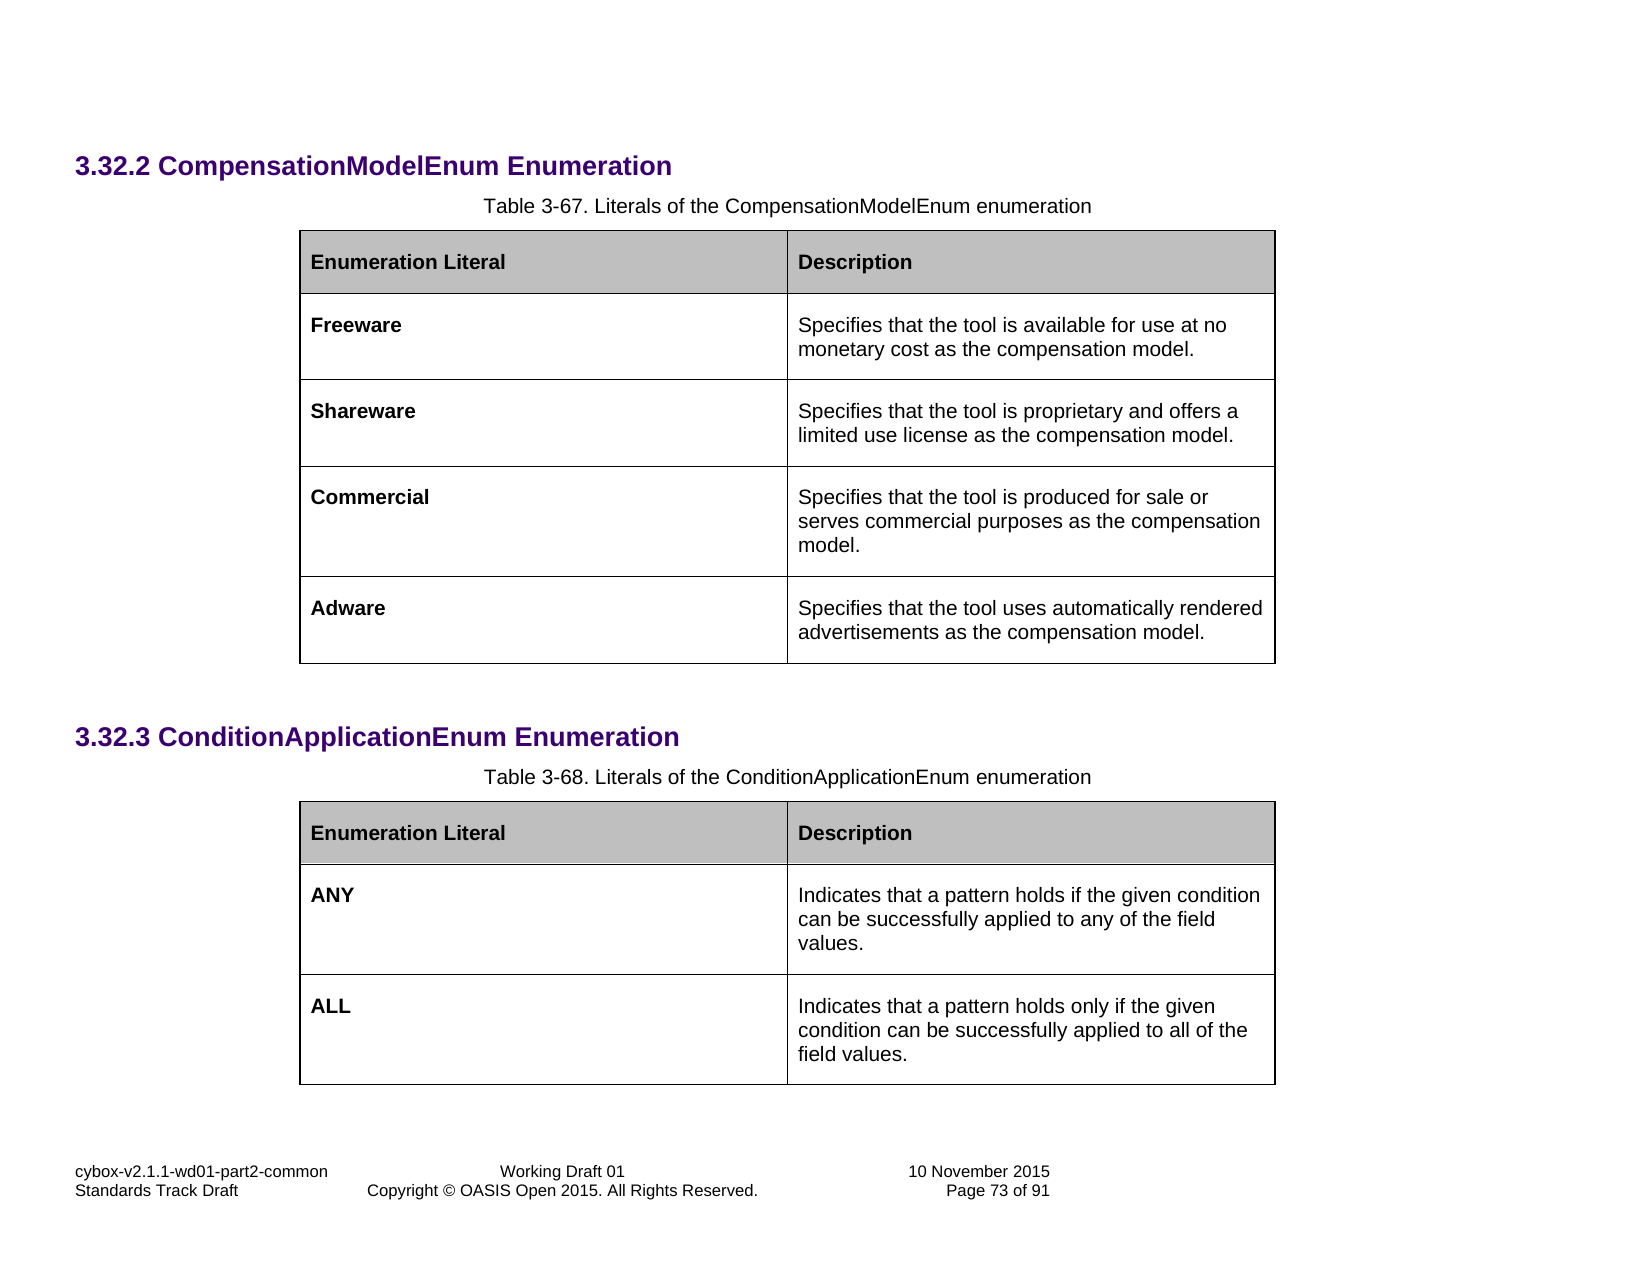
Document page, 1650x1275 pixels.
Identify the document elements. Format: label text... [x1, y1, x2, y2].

table_cell ANY [301, 865, 787, 974]
table_header Description [788, 231, 1274, 293]
table_cell ALL [301, 975, 787, 1084]
table_cell Specifies that the tool is available for use at no monetary cost as the compensation model. [788, 294, 1274, 379]
subtitle ConditionApplicationEnum Enumeration [75, 721, 1500, 752]
table_cell Commercial [301, 467, 787, 576]
table_cell Freeware [301, 294, 787, 379]
table_header Enumeration Literal [301, 802, 787, 863]
table_header Description [788, 802, 1274, 863]
table_cell Specifies that the tool uses automatically rendered advertisements as the compensation model. [788, 577, 1274, 662]
table_cell Shareware [301, 380, 787, 466]
table_header Enumeration Literal [301, 231, 787, 293]
table_cell Specifies that the tool is produced for sale or serves commercial purposes as the compensation model. [788, 467, 1274, 576]
table_cell Indicates that a pattern holds only if the given condition can be successfully applied to all of the field values. [788, 975, 1274, 1084]
subtitle CompensationModelEnum Enumeration [75, 150, 1500, 181]
table_cell Indicates that a pattern holds if the given condition can be successfully applied to any of the field values. [788, 865, 1274, 974]
table_cell Adware [301, 577, 787, 662]
table_cell Specifies that the tool is proprietary and offers a limited use license as the compensation model. [788, 380, 1274, 466]
